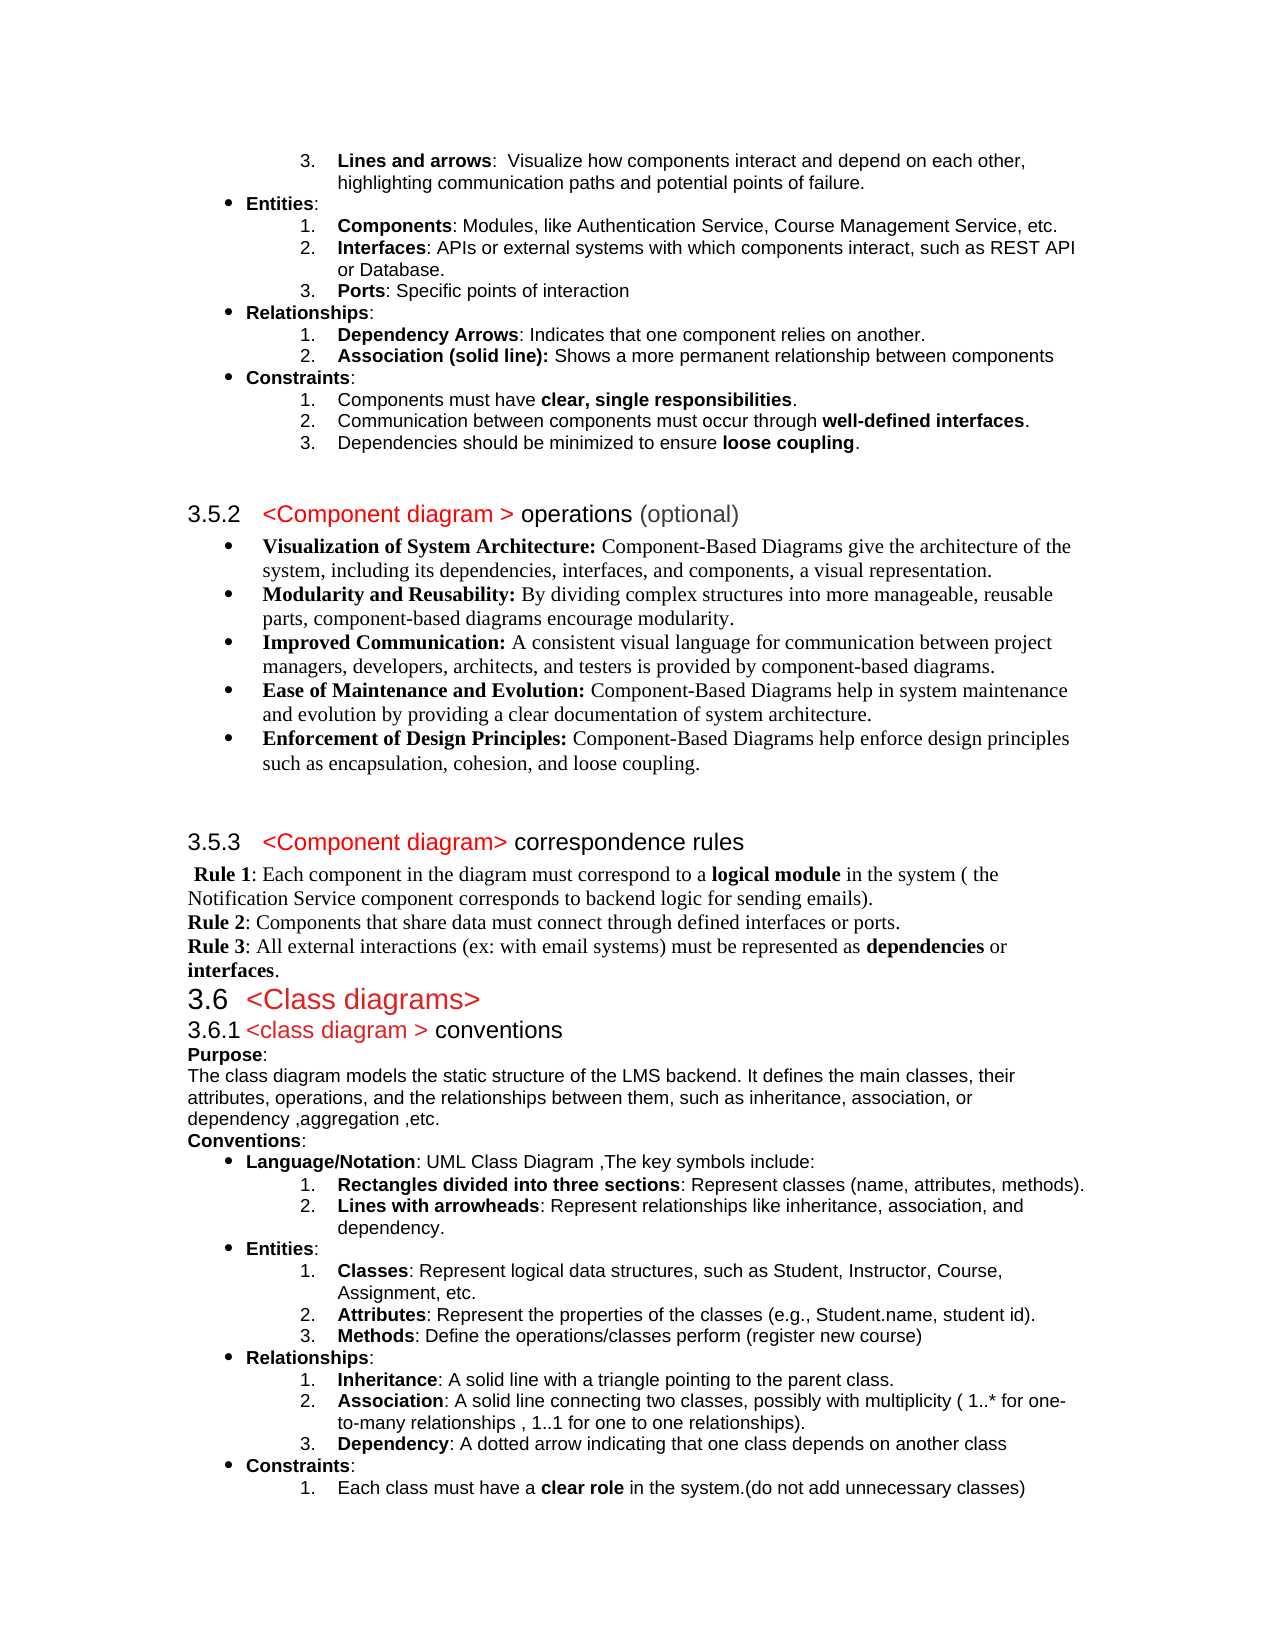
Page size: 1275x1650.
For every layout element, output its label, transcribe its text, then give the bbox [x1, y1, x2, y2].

list Rectangles divided into three sections: Represent classes (name, attributes, methods). [300, 1173, 1087, 1195]
list Classes: Represent logical data structures, such as Student, Instructor, Course, Assignment, etc. [300, 1260, 1087, 1303]
list Language/Notation: UML Class Diagram ,The key symbols include: [225, 1151, 1087, 1173]
list Relationships: [225, 1346, 1087, 1368]
list Enforcement of Design Principles: Component-Based Diagrams help enforce design principles such as encapsulation, cohesion, and loose coupling. [225, 726, 1087, 774]
text Conventions: [187, 1130, 1087, 1151]
list Lines and arrows: Visualize how components interact and depend on each other, highlighting communication paths and potential points of failure. [300, 150, 1087, 193]
list Inheritance: A solid line with a triangle pointing to the parent class. [300, 1368, 1087, 1390]
text 3.6.1 <class diagram > conventions [187, 1016, 1087, 1043]
list Communication between components must occur through well-defined interfaces. [300, 410, 1087, 432]
list Association: A solid line connecting two classes, possibly with multiplicity ( 1..* for one-to-many relationships , 1..1 for one to one relationships). [300, 1390, 1087, 1433]
text Rule 3: All external interactions (ex: with email systems) must be represented as dependencies or interfaces. [187, 934, 1087, 982]
list Ports: Specific points of interaction [300, 280, 1087, 301]
text Rule 2: Components that share data must connect through defined interfaces or ports. [187, 910, 1087, 934]
list Dependency: A dotted arrow indicating that one class depends on another class [300, 1433, 1087, 1455]
list Dependency Arrows: Indicates that one component relies on another. [300, 323, 1087, 345]
list Lines with arrowheads: Represent relationships like inheritance, association, and dependency. [300, 1195, 1087, 1238]
list Relationships: [225, 301, 1087, 323]
list Constraints: [225, 1455, 1087, 1477]
list Constraints: [225, 367, 1087, 389]
list Association (solid line): Shows a more permanent relationship between components [300, 345, 1087, 367]
list Modularity and Reusability: By dividing complex structures into more manageable, reusable parts, component-based diagrams encourage modularity. [225, 582, 1087, 630]
list Ease of Maintenance and Evolution: Component-Based Diagrams help in system maintenance and evolution by providing a clear documentation of system architecture. [225, 678, 1087, 726]
subtitle 3.5.3 <Component diagram> correspondence rules [187, 828, 1087, 856]
list Entities: [225, 1238, 1087, 1260]
text Purpose: The class diagram models the static structure of the LMS backend. It defines the main classes, their attributes, operations, and the relationships between them, such as inheritance, association, or dependency ,aggregation ,etc. [187, 1043, 1087, 1130]
list Interfaces: APIs or external systems with which components interact, such as REST API or Database. [300, 237, 1087, 280]
list Each class must have a clear role in the system.(do not add unnecessary classes) [300, 1477, 1087, 1498]
list Methods: Define the operations/classes perform (register new course) [300, 1325, 1087, 1346]
list Entities: [225, 193, 1087, 215]
list Dependencies should be minimized to ensure loose coupling. [300, 432, 1087, 453]
list Components must have clear, single responsibilities. [300, 389, 1087, 410]
list Attributes: Represent the properties of the classes (e.g., Student.name, student id). [300, 1303, 1087, 1325]
list Improved Communication: A consistent visual language for communication between project managers, developers, architects, and testers is provided by component-based diagrams. [225, 630, 1087, 678]
text 3.6 <Class diagrams> [187, 982, 1087, 1016]
text Rule 1: Each component in the diagram must correspond to a logical module in the system ( the Notification Service component corresponds to backend logic for sending emails). [187, 862, 1087, 910]
list Components: Modules, like Authentication Service, Course Management Service, etc. [300, 215, 1087, 237]
list Visualization of System Architecture: Component-Based Diagrams give the architecture of the system, including its dependencies, interfaces, and components, a visual representation. [225, 534, 1087, 582]
subtitle 3.5.2 <Component diagram > operations (optional) [187, 500, 1087, 528]
